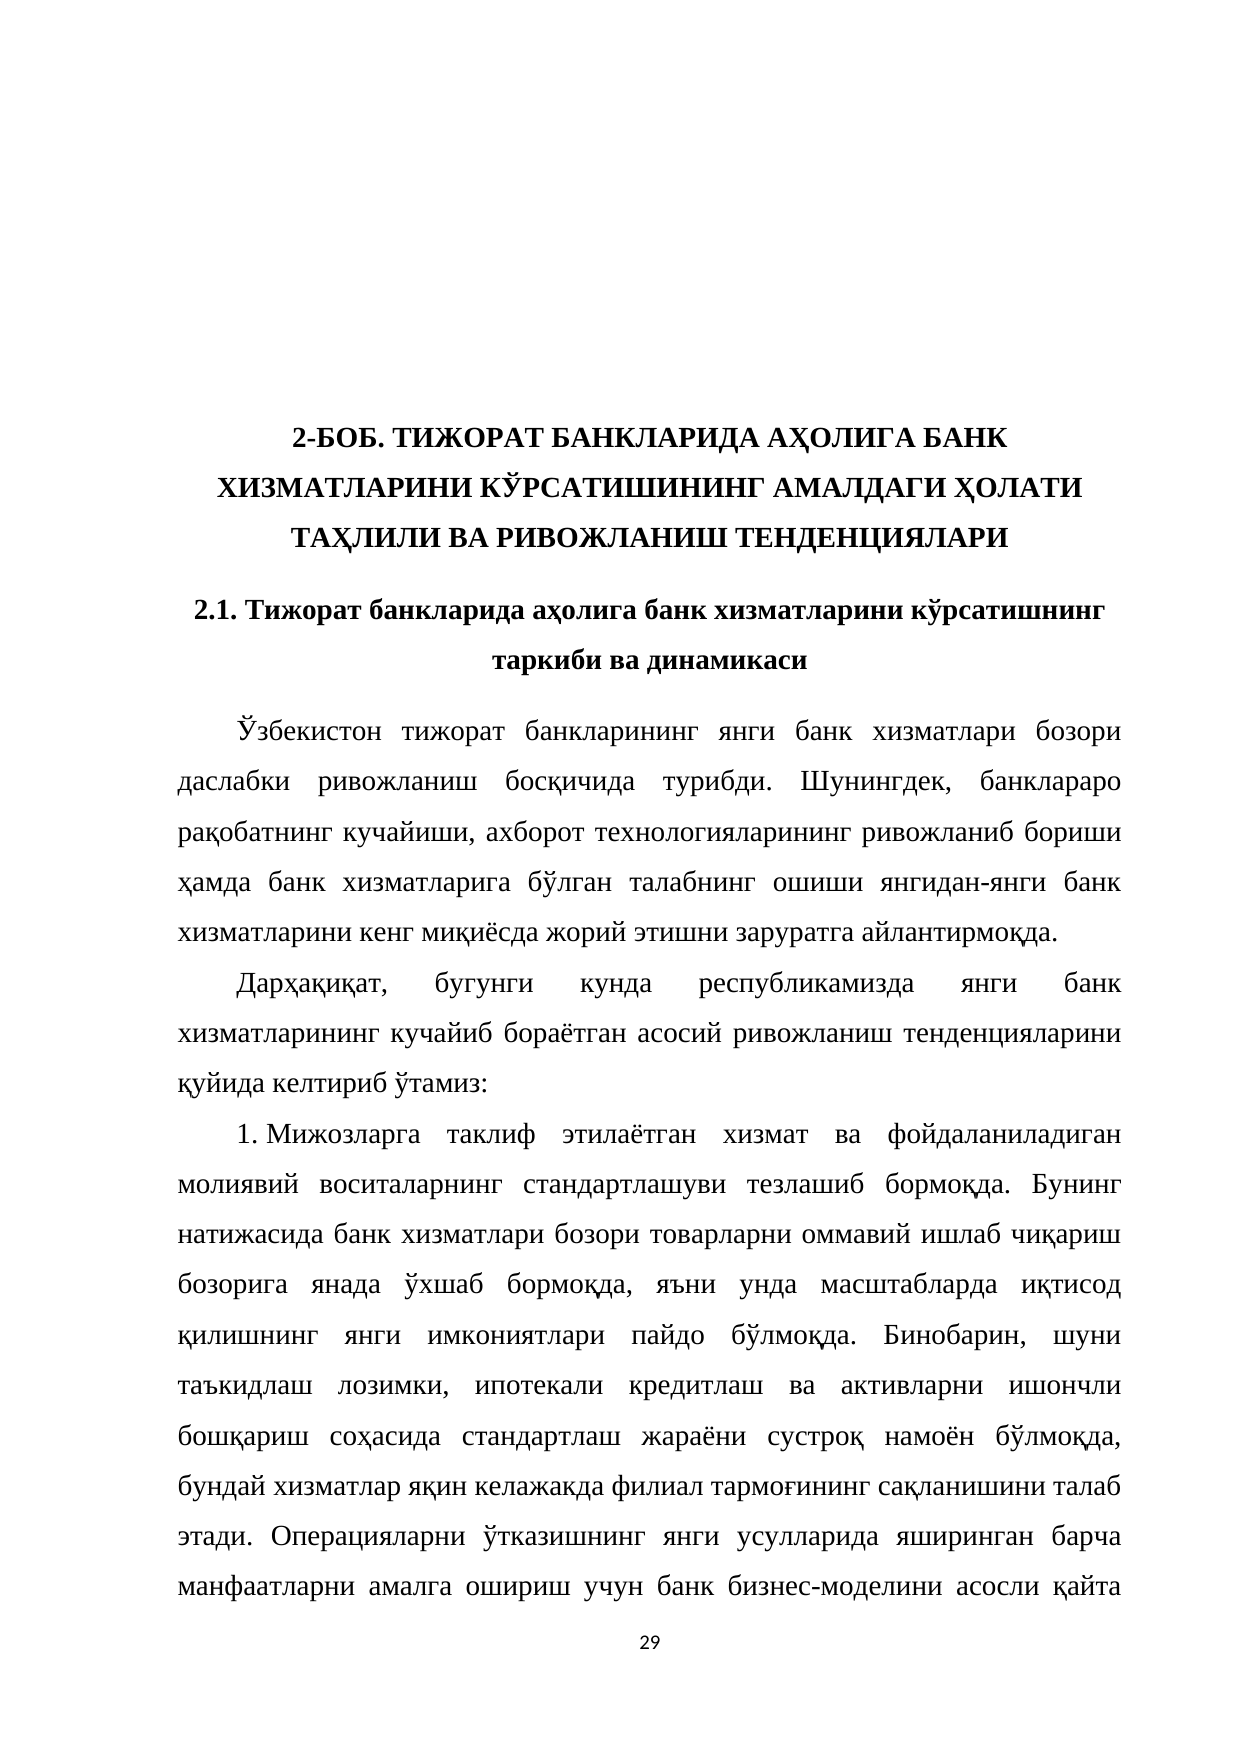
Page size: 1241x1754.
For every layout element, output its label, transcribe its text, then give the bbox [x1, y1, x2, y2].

text 2.1. Тижорат банкларида аҳолига банк хизматларини кўрсатишнинг таркиби ва динамикаси [177, 592, 1122, 676]
text Дарҳақиқат, бугунги кунда республикамизда янги банк хизматларининг кучайиб бораётган асосий ривожланиш тенденцияларини қуйида келтириб ўтамиз: [177, 965, 1122, 1099]
text Ўзбекистон тижорат банкларининг янги банк хизматлари бозори даслабки ривожланиш босқичида турибди. Шунингдек, банклараро рақобатнинг кучайиши, ахборот технологияларининг ривожланиб бориши ҳамдa банк хизматларига бўлган талабнинг ошиши янгидан-янги банк хизматларини кенг миқиёсда жорий этишни заруратга айлантирмоқда. [177, 713, 1122, 948]
text 2-БОБ. ТИЖОРАТ БАНКЛАРИДА АҲОЛИГА БАНК ХИЗМАТЛАРИНИ КЎРСАТИШИНИНГ АМАЛДАГИ ҲОЛАТИ ТАҲЛИЛИ ВА РИВОЖЛАНИШ ТЕНДЕНЦИЯЛАРИ [177, 420, 1122, 554]
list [177, 1116, 1122, 1602]
